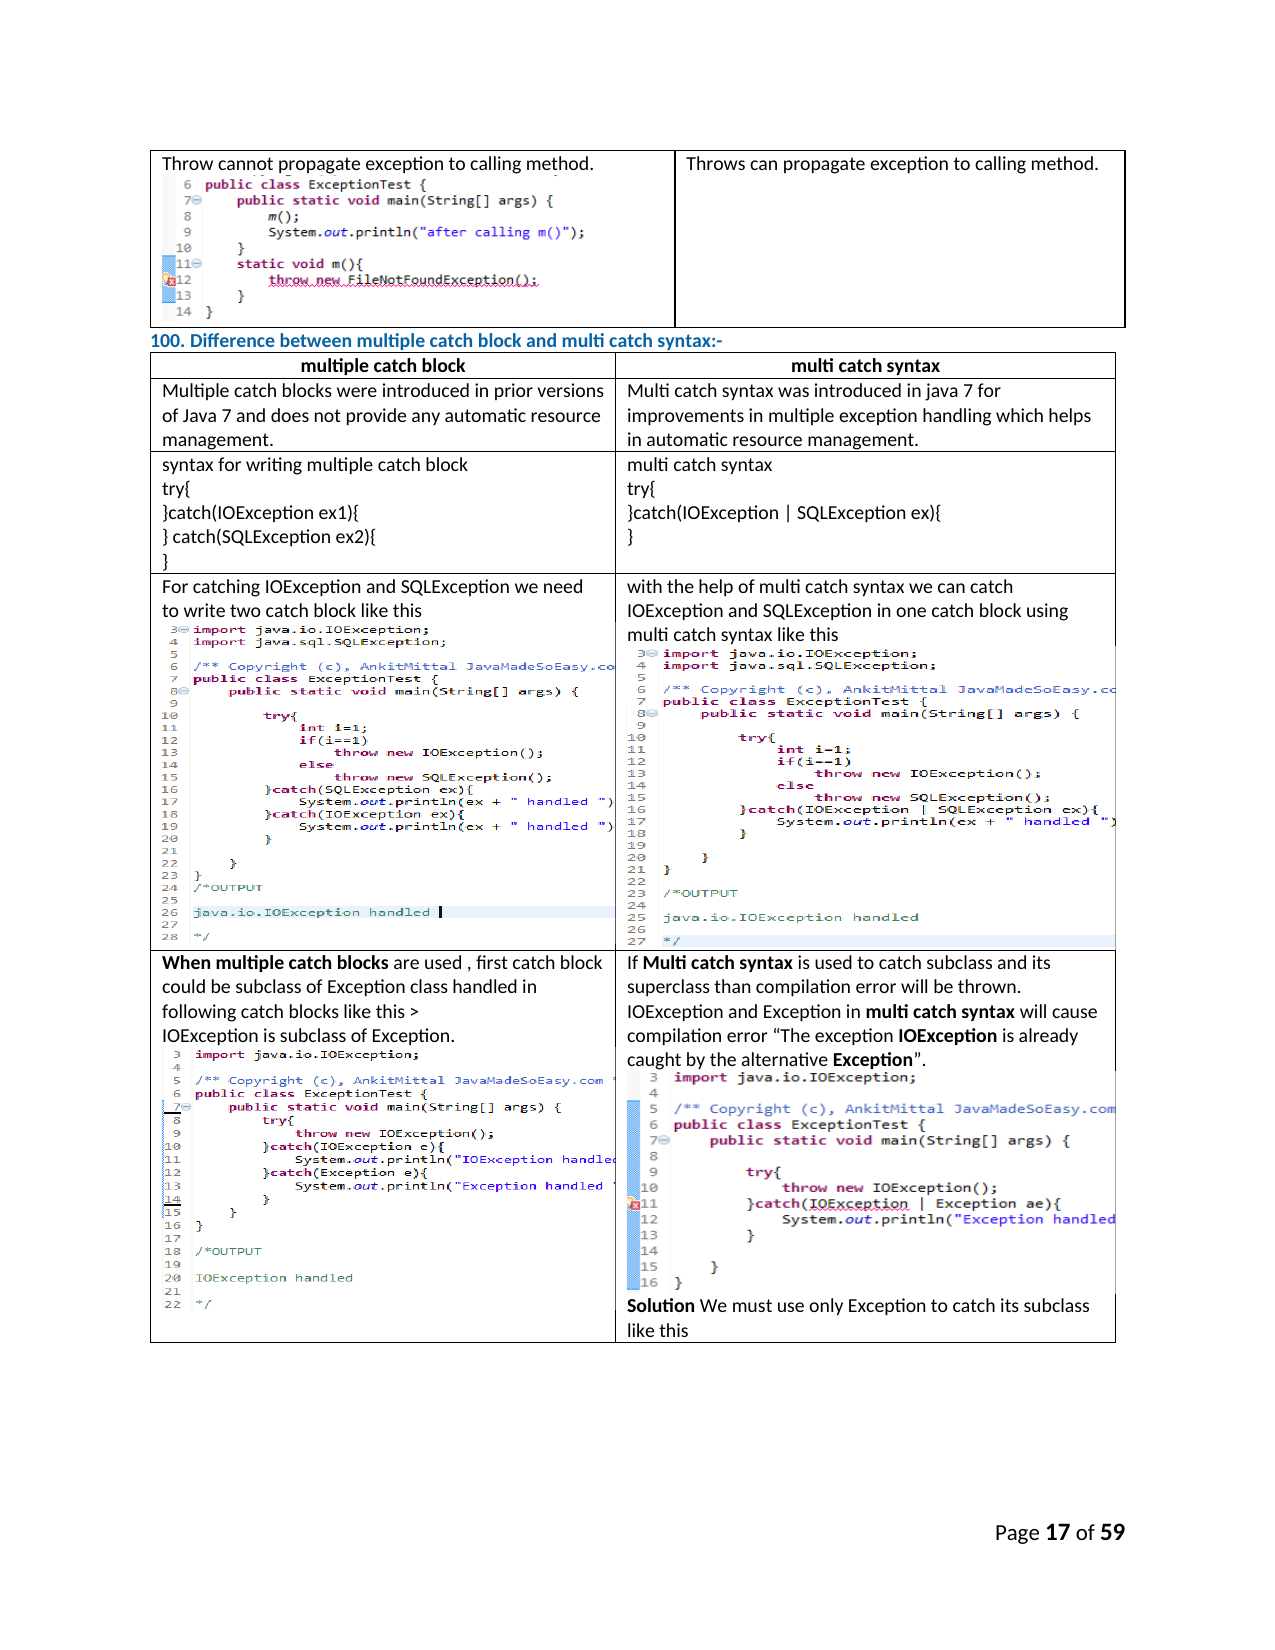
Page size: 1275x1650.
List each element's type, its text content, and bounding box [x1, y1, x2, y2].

table_cell For catching IOException and SQLException we need to write two catch block like this [151, 574, 615, 949]
table_cell with the help of multi catch syntax we can catch IOException and SQLException in one catch block using multi catch syntax like this [616, 574, 1115, 949]
picture [161, 175, 632, 321]
table_cell Throw cannot propagate exception to calling method. [151, 151, 674, 327]
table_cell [151, 951, 615, 1342]
table_cell multi catch syntax try{ }catch(IOException | SQLException ex){ } [616, 452, 1115, 573]
table_header multiple catch block [151, 353, 615, 377]
text 100. Difference between multiple catch block and multi catch syntax:- [150, 328, 1125, 352]
table_cell syntax for writing multiple catch block try{ }catch(IOException ex1){ } catch(SQLException ex2){ } [151, 452, 615, 573]
table_cell Throws can propagate exception to calling method. [676, 151, 1124, 327]
picture [626, 1071, 1116, 1294]
table_cell Multiple catch blocks were introduced in prior versions of Java 7 and does not provide any automatic resource management. [151, 379, 615, 451]
picture [626, 646, 1116, 950]
table_header multi catch syntax [616, 353, 1115, 377]
picture [161, 622, 616, 944]
picture [161, 1047, 616, 1310]
table_cell Multi catch syntax was introduced in java 7 for improvements in multiple exception handling which helps in automatic resource management. [616, 379, 1115, 451]
